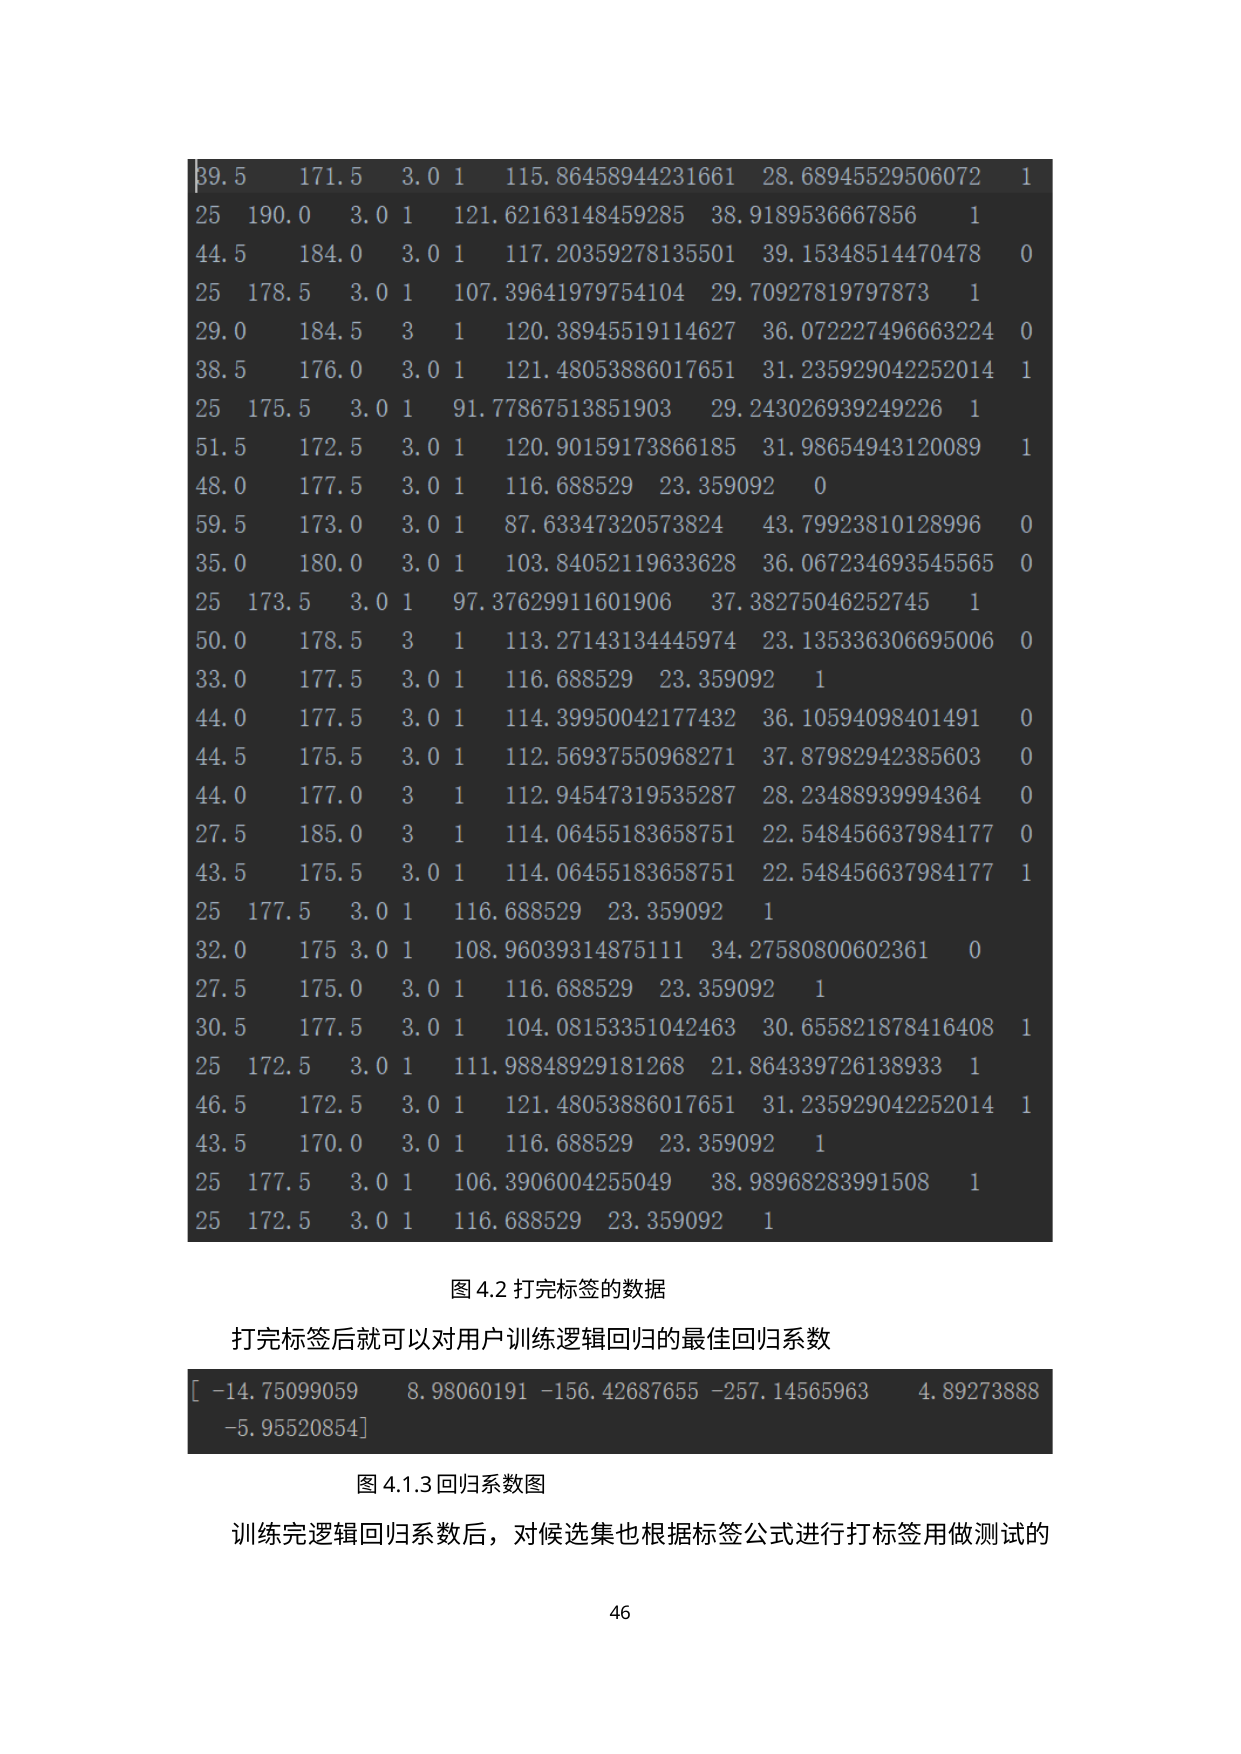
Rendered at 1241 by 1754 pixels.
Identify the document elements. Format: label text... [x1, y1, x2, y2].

text 打完标签后就可以对用户训练逻辑回归的最佳回归系数 [187, 1305, 1053, 1369]
text 图4.2 打完标签的数据 [187, 1272, 1053, 1305]
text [187, 1500, 1053, 1565]
text 图4.1.3回归系数图 [187, 1467, 1053, 1500]
